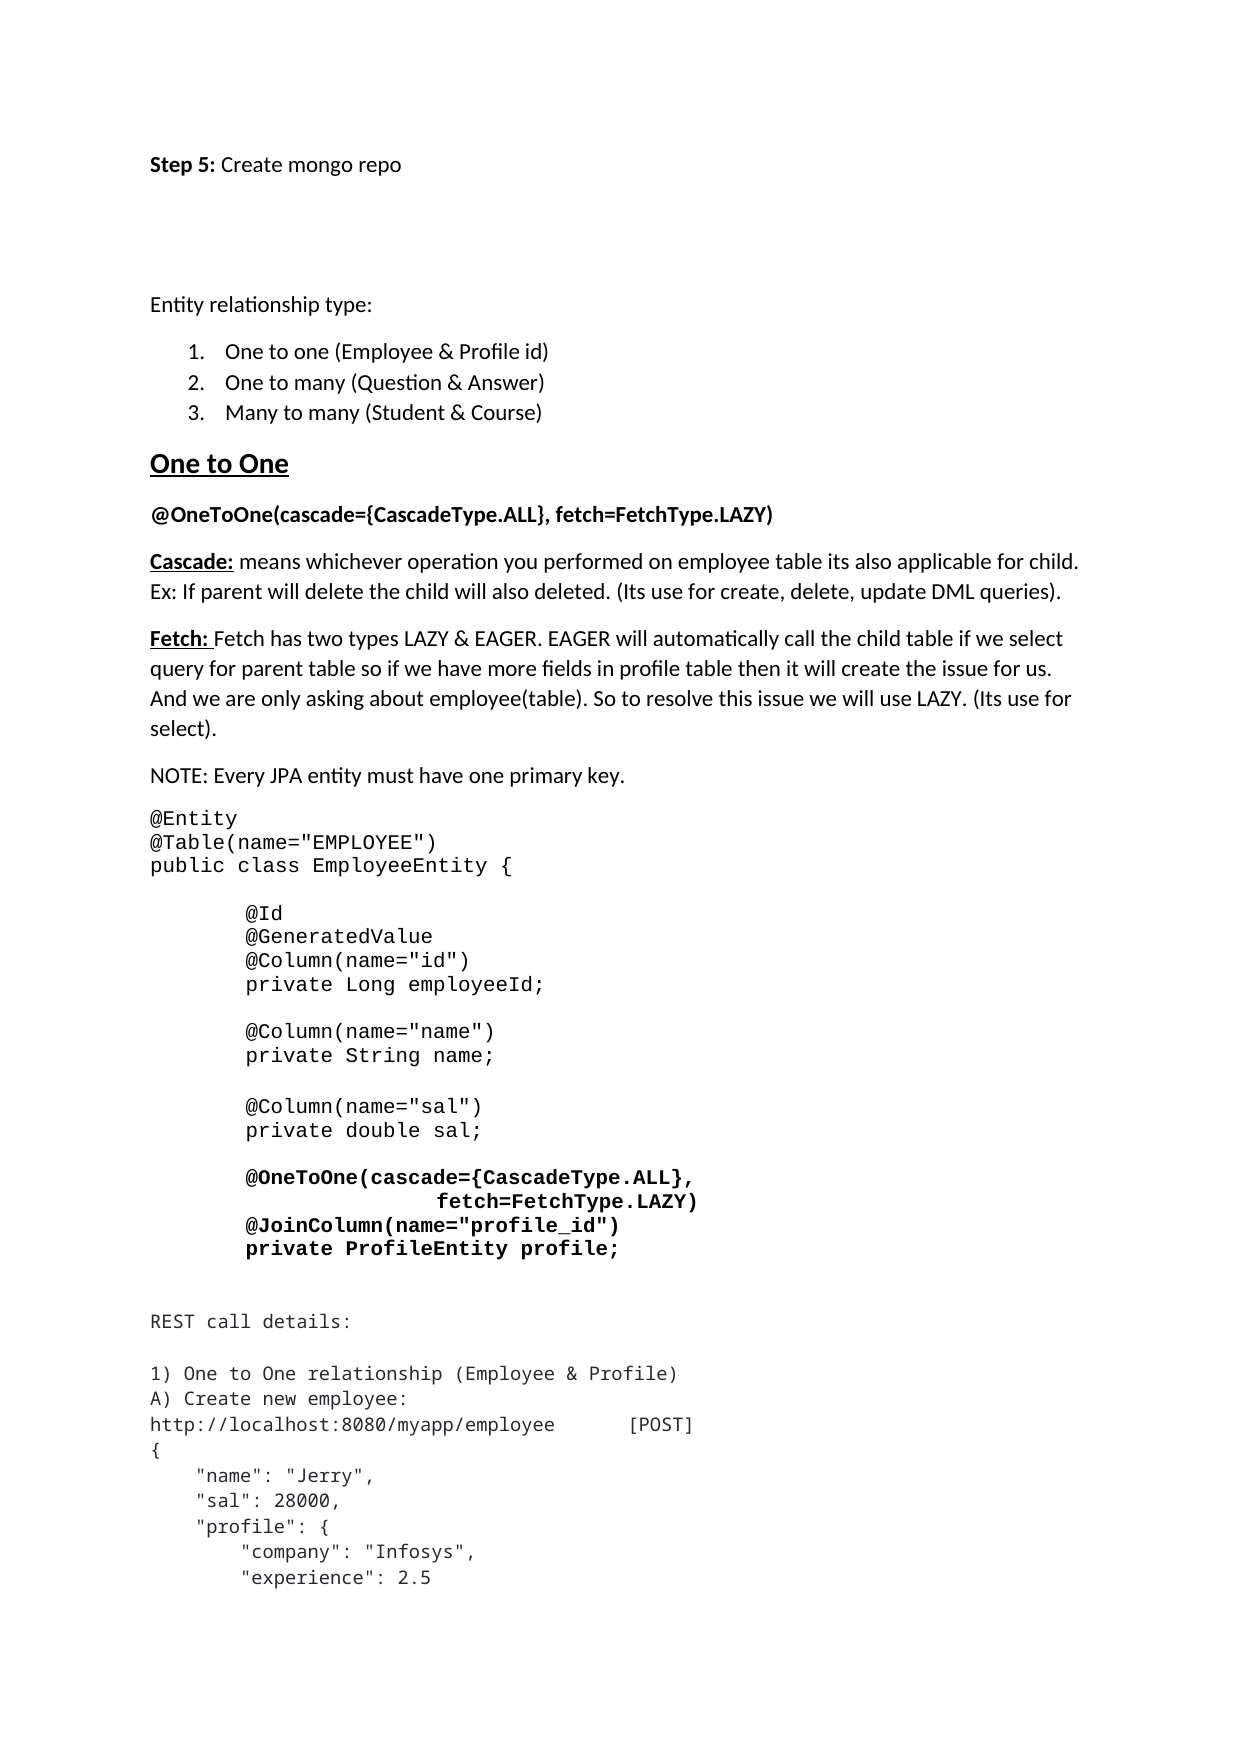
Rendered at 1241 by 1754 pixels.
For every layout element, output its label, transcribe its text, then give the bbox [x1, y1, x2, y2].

text "company": "Infosys", [150, 1538, 1090, 1564]
text @Column(name="name") [150, 1021, 1090, 1045]
text @OneToOne(cascade={CascadeType.ALL}, [150, 1167, 1090, 1191]
text private String name; [150, 1045, 1090, 1068]
text public class EmployeeEntity { [150, 856, 1090, 879]
text @Table(name="EMPLOYEE") [150, 832, 1090, 856]
text "profile": { [150, 1513, 1090, 1538]
text NOTE: Every JPA entity must have one primary key. [150, 761, 1090, 789]
list One to many (Question & Answer) [187, 368, 1090, 396]
text @OneToOne(cascade={CascadeType.ALL}, fetch=FetchType.LAZY) [150, 500, 1090, 528]
text "experience": 2.5 [150, 1564, 1090, 1589]
text Cascade: means whichever operation you performed on employee table its also applicable for child. Ex: If parent will delete the child will also deleted. (Its use for create, delete, update DML queries). [150, 547, 1090, 605]
text fetch=FetchType.LAZY) [150, 1191, 1090, 1214]
text Entity relationship type: [150, 291, 1090, 319]
text private ProfileEntity profile; [150, 1238, 1090, 1262]
text private Long employeeId; [150, 974, 1090, 997]
text 1) One to One relationship (Employee & Profile) [150, 1360, 1090, 1385]
text @Id [150, 903, 1090, 926]
list One to one (Employee & Profile id) [187, 337, 1090, 366]
text private double sal; [150, 1120, 1090, 1144]
text @Entity [150, 808, 1090, 832]
text @Column(name="id") [150, 950, 1090, 974]
text One to One [150, 445, 1090, 480]
text @JoinColumn(name="profile_id") [150, 1214, 1090, 1238]
text Fetch: Fetch has two types LAZY & EAGER. EAGER will automatically call the child table if we select query for parent table so if we have more fields in profile table then it will create the issue for us. And we are only asking about employee(table). So to resolve this issue we will use LAZY. (Its use for select). [150, 624, 1090, 742]
text @Column(name="sal") [150, 1096, 1090, 1120]
text "sal": 28000, [150, 1487, 1090, 1513]
text { [150, 1436, 1090, 1462]
text http://localhost:8080/myapp/employee [POST] [150, 1411, 1090, 1436]
text A) Create new employee: [150, 1385, 1090, 1411]
text @GeneratedValue [150, 926, 1090, 950]
text "name": "Jerry", [150, 1462, 1090, 1487]
text REST call details: [150, 1309, 1090, 1334]
text Step 5: Create mongo repo [150, 150, 1090, 178]
list Many to many (Student & Course) [187, 398, 1090, 426]
